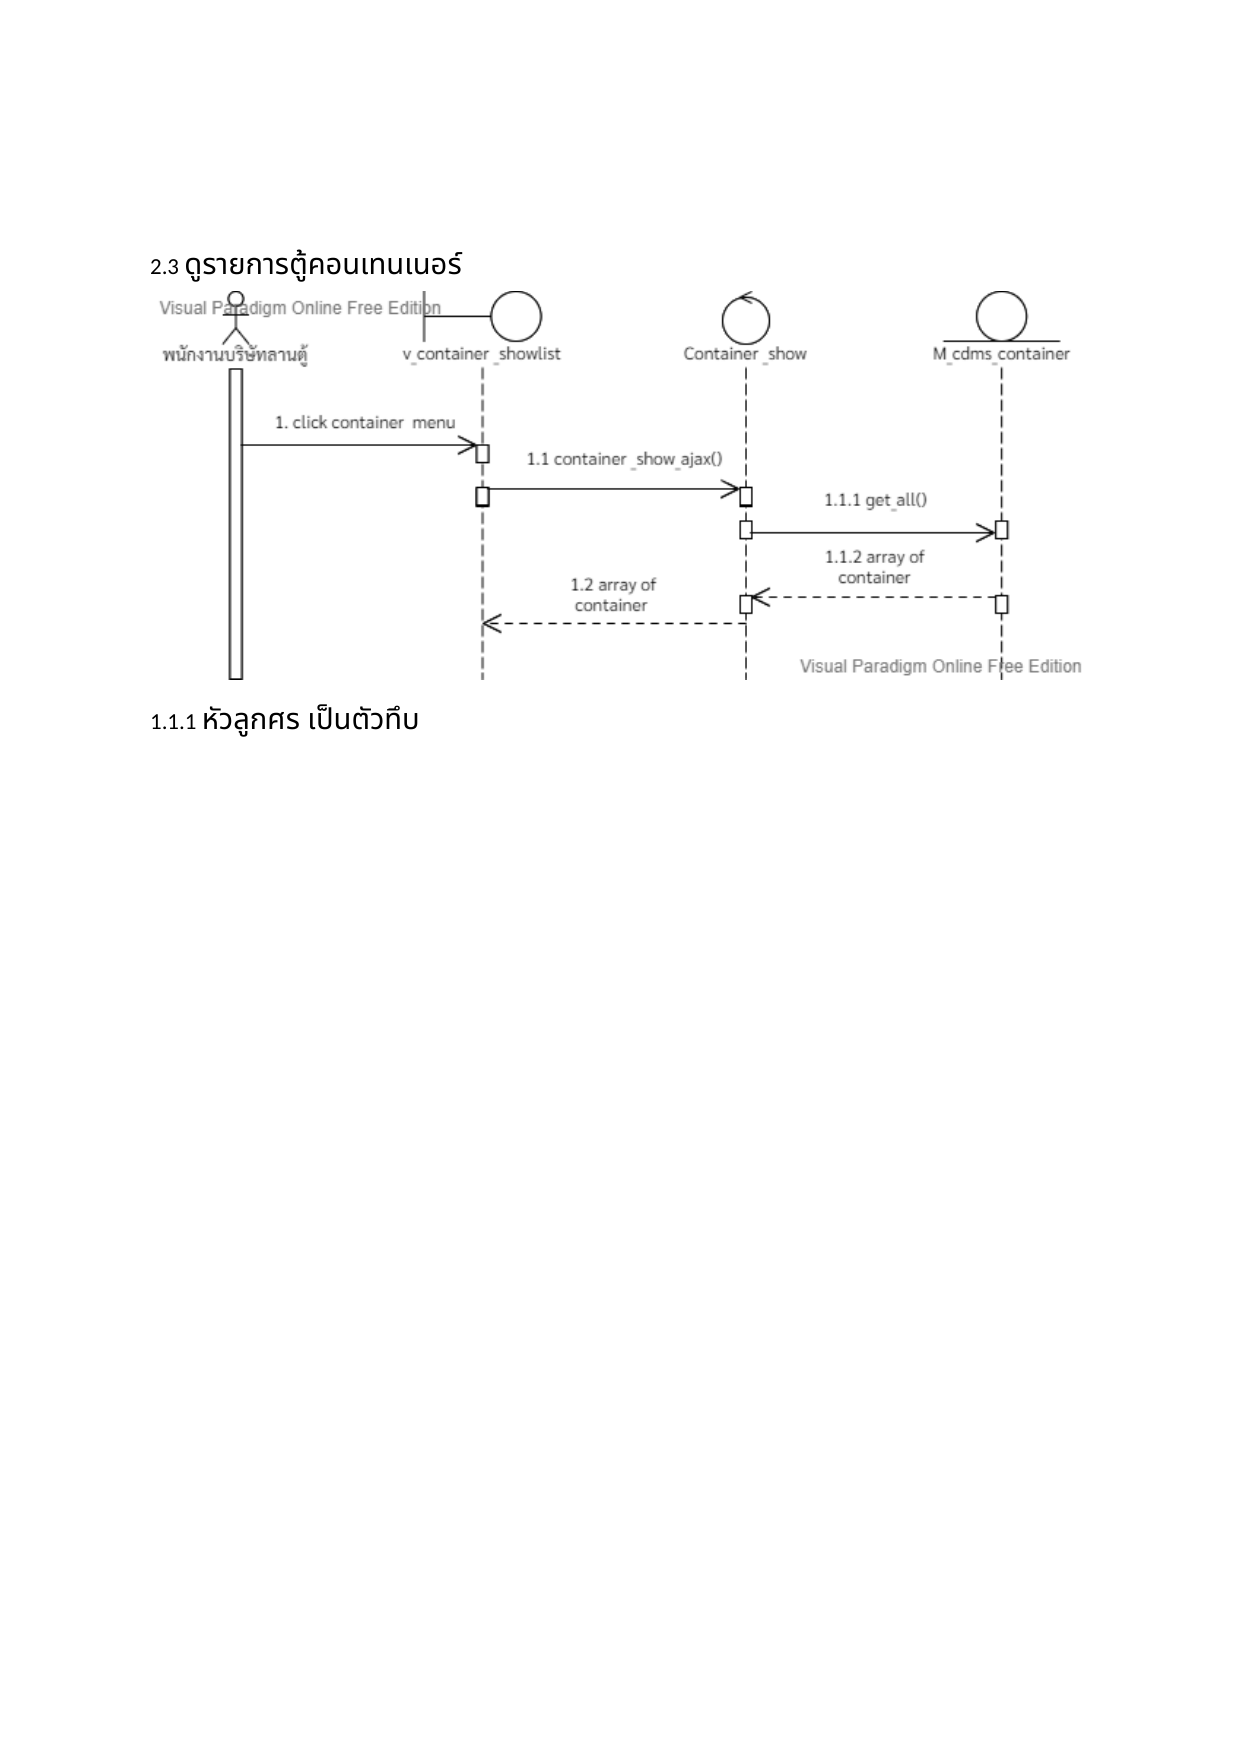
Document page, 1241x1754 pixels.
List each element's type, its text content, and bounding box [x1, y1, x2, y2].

text 1.1.1 หัวลูกศร เป็นตัวทึบ [150, 698, 1090, 743]
text 2.3 ดูรายการตู้คอนเทนเนอร์ [150, 244, 1090, 291]
picture [150, 291, 1090, 680]
